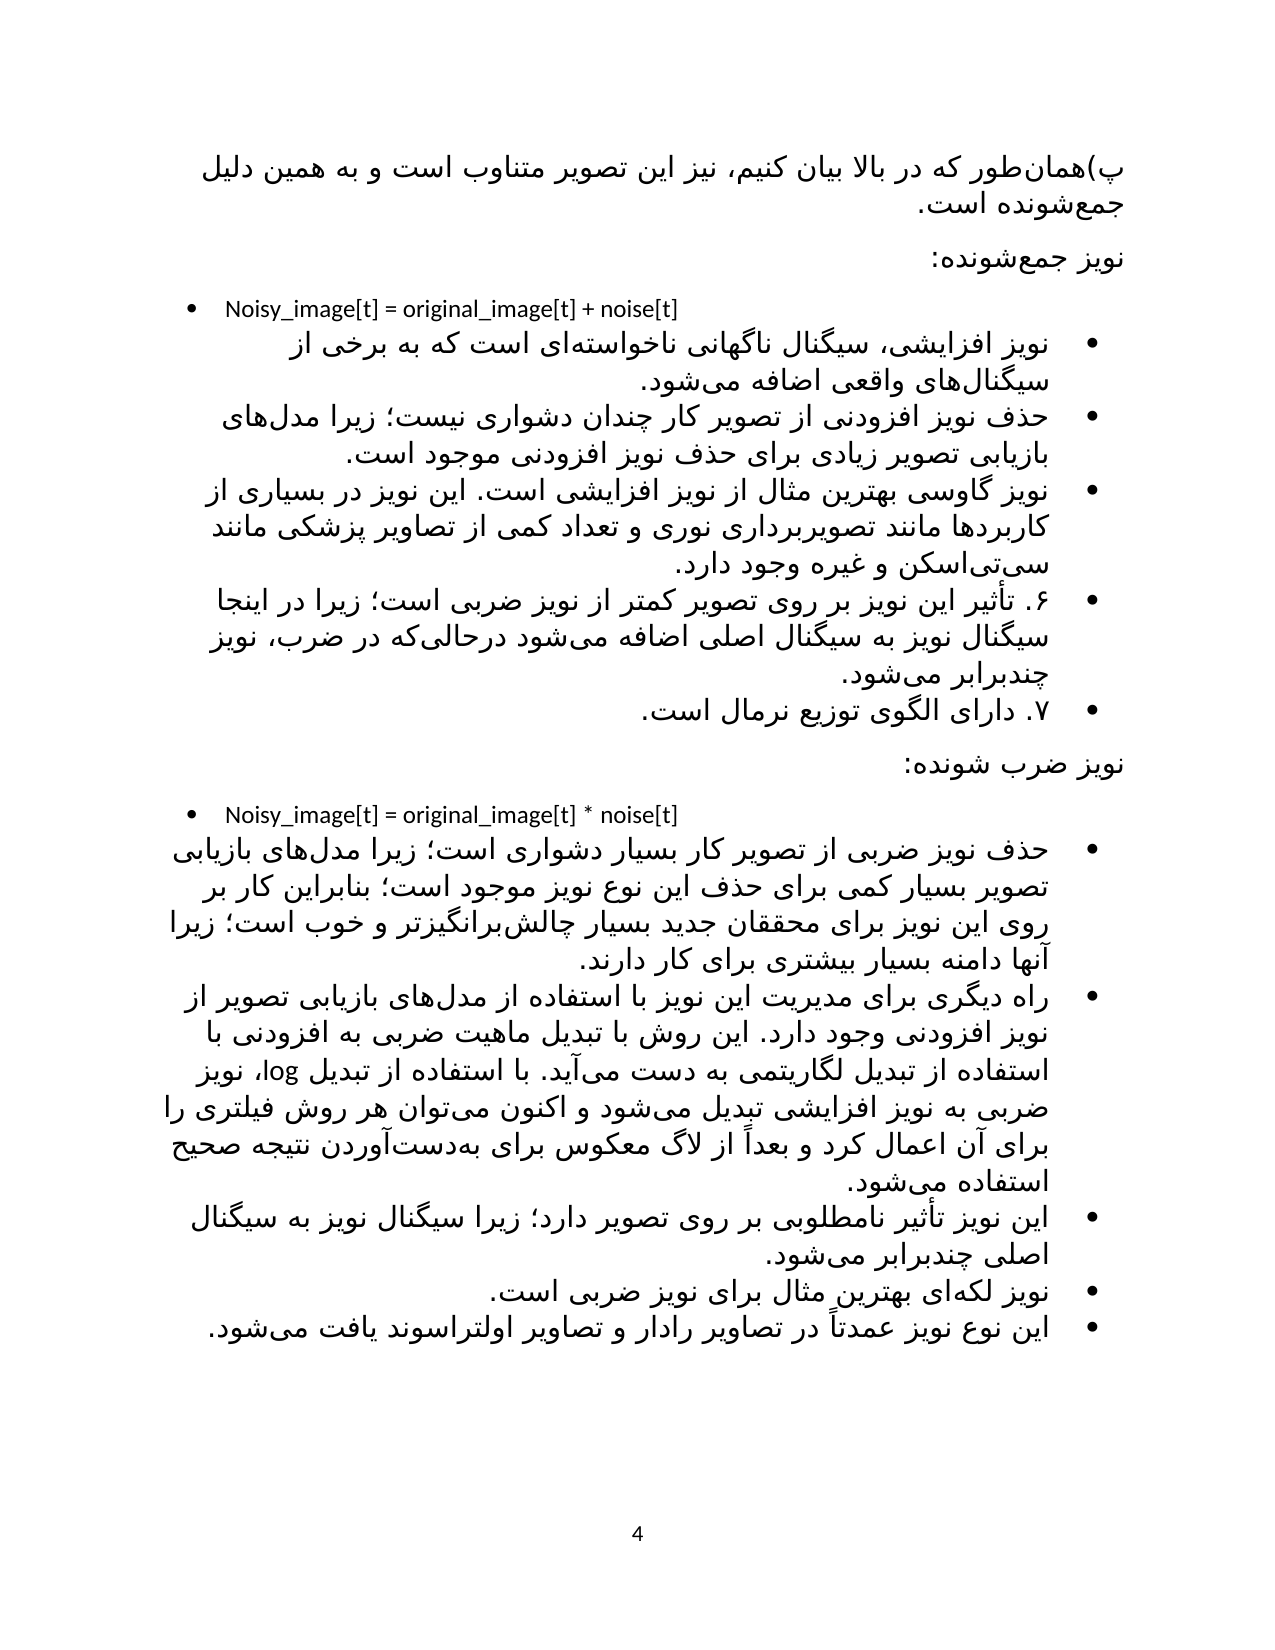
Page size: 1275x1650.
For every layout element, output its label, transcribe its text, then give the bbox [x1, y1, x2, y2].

list Noisy_image[t] = original_image[t] + noise[t] [187, 293, 1125, 324]
list راه دیگری برای مدیریت این نویز با استفاده از مدل‌های بازیابی تصویر از نویز افزودنی وجود دارد. این روش با تبدیل ماهیت ضربی به افزودنی با استفاده از تبدیل لگاریتمی به دست می‌آید. با استفاده از تبدیل log، نویز ضربی به نویز افزایشی تبدیل می‌شود و اکنون می‌توان هر روش فیلتری را برای آن اعمال کرد و بعداً از لاگ معکوس برای به‌دست‌آوردن نتیجه صحیح استفاده می‌شود. [150, 979, 1087, 1198]
list Noisy_image[t] = original_image[t] * noise[t] [187, 799, 1125, 830]
list نویز افزایشی، سیگنال ناگهانی ناخواسته‌ای است که به برخی از سیگنال‌های واقعی اضافه می‌شود. [150, 326, 1087, 397]
text نویز جمع‌شونده: [150, 240, 1125, 274]
list ۶. تأثیر این نویز بر روی تصویر کمتر از نویز ضربی است؛ زیرا در اینجا سیگنال نویز به سیگنال اصلی اضافه می‌شود درحالی‌که در ضرب، نویز چندبرابر می‌شود. [150, 583, 1087, 690]
list حذف نویز ضربی از تصویر کار بسیار دشواری است؛ زیرا مدل‌های بازیابی تصویر بسیار کمی برای حذف این نوع نویز موجود است؛ بنابراین کار بر روی این نویز برای محققان جدید بسیار چالش‌برانگیزتر و خوب است؛ زیرا آنها دامنه بسیار بیشتری برای کار دارند. [150, 832, 1087, 976]
text نویز ضرب شونده: [150, 746, 1125, 780]
list ۷. دارای الگوی توزیع نرمال است. [150, 693, 1087, 727]
list این نوع نویز عمدتاً در تصاویر رادار و تصاویر اولتراسوند یافت می‌شود. [150, 1311, 1087, 1345]
list نویز لکه‌ای بهترین مثال برای نویز ضربی است. [150, 1274, 1087, 1308]
list حذف نویز افزودنی از تصویر کار چندان دشواری نیست؛ زیرا مدل‌های بازیابی تصویر زیادی برای حذف نویز افزودنی موجود است. [150, 399, 1087, 470]
text پ)همان‌طور که در بالا بیان کنیم، نیز این تصویر متناوب است و به همین دلیل جمع‌شونده است. [150, 150, 1125, 221]
list این نویز تأثیر نامطلوبی بر روی تصویر دارد؛ زیرا سیگنال نویز به سیگنال اصلی چندبرابر می‌شود. [150, 1201, 1087, 1271]
list نویز گاوسی بهترین مثال از نویز افزایشی است. این نویز در بسیاری از کاربردها مانند تصویربرداری نوری و تعداد کمی از تصاویر پزشکی مانند سی‌تی‌اسکن و غیره وجود دارد. [150, 473, 1087, 580]
